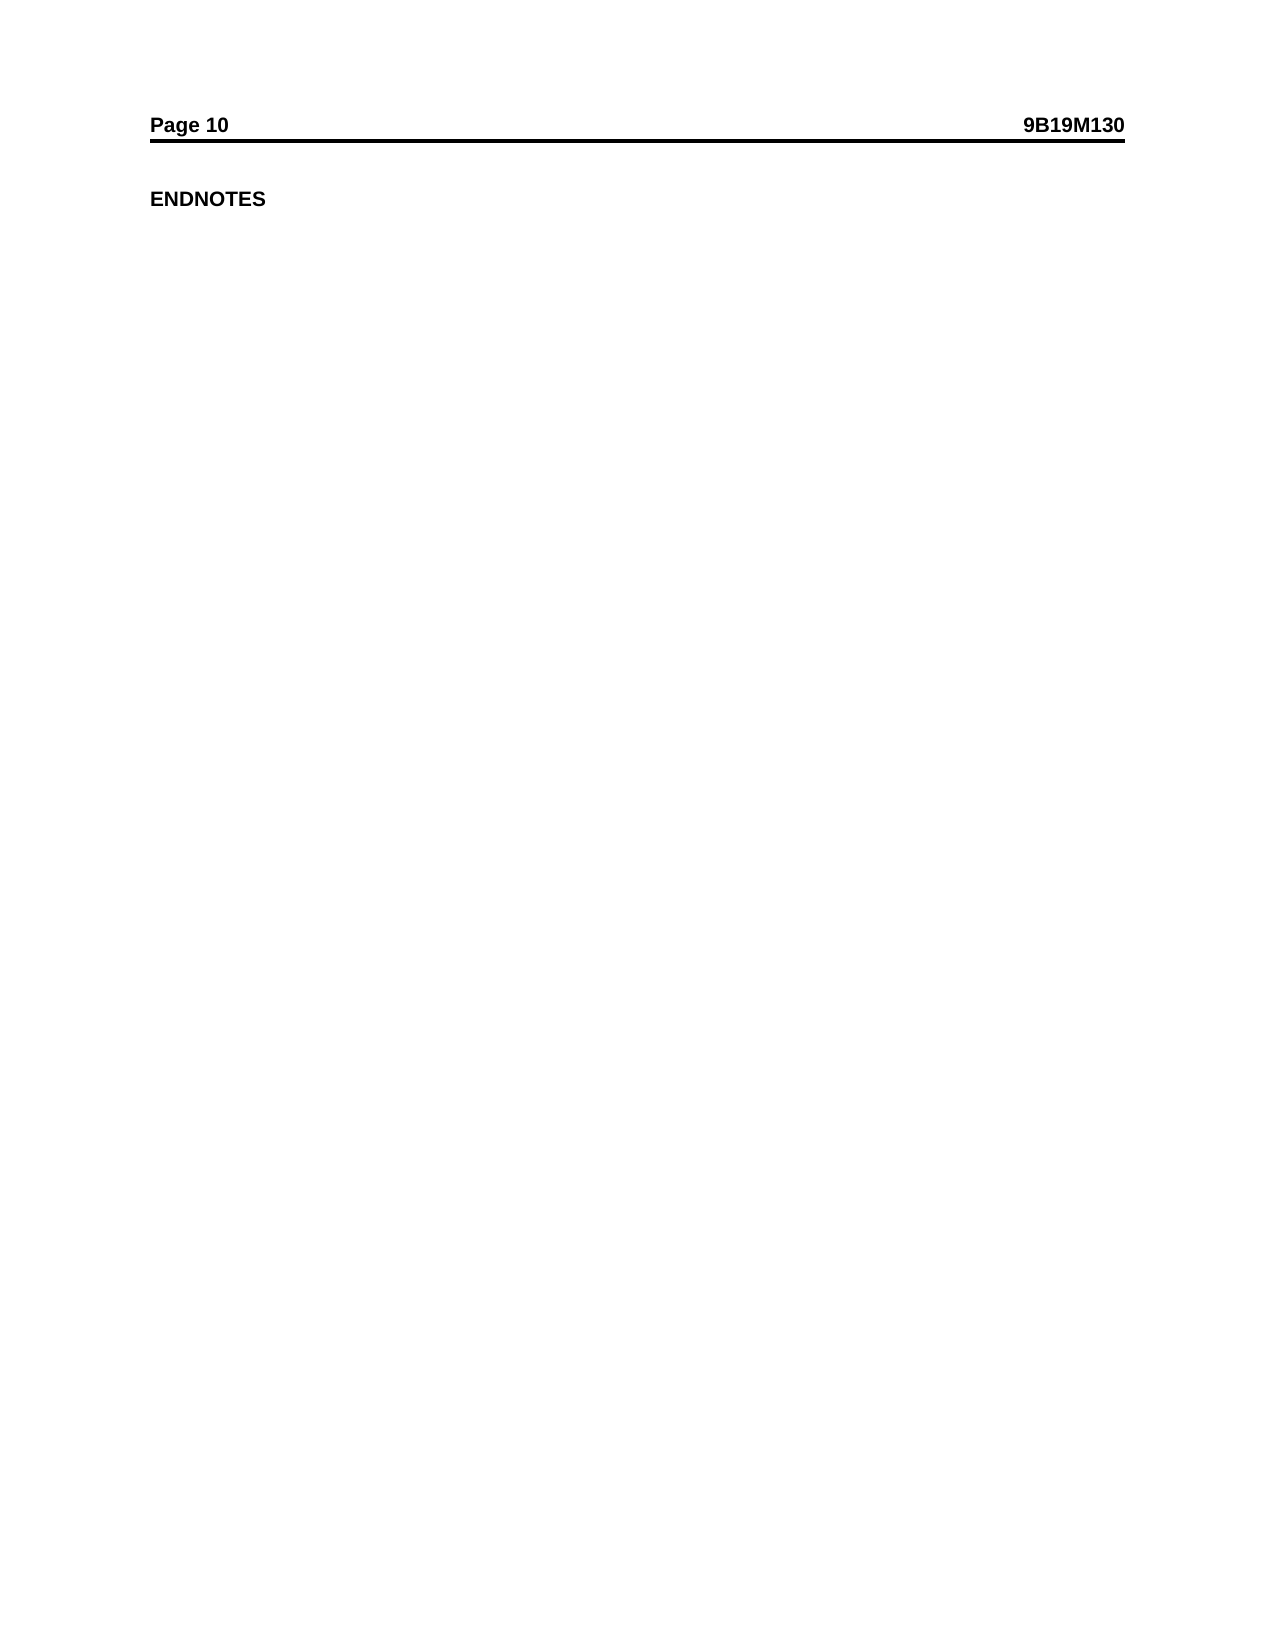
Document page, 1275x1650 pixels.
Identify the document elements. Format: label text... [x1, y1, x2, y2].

text ENDNOTES [150, 186, 1125, 210]
